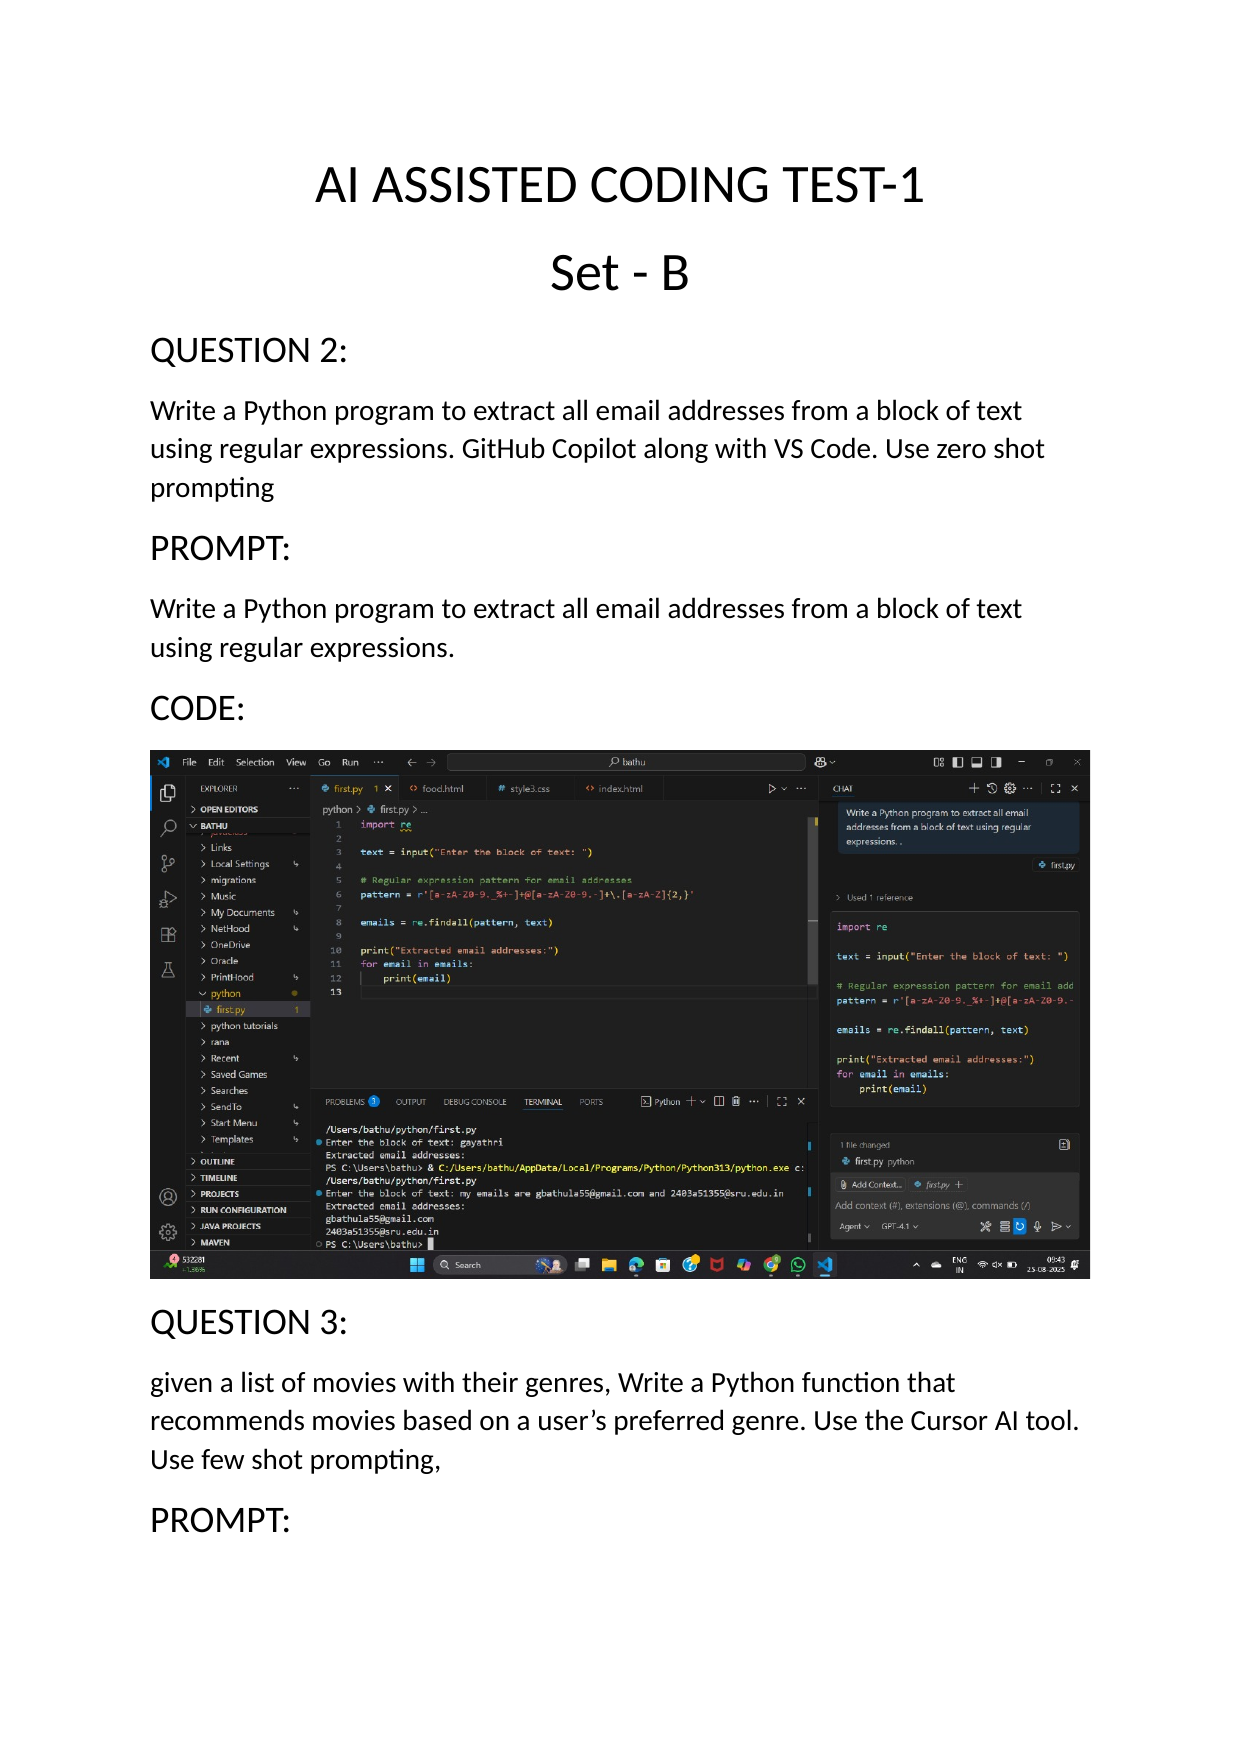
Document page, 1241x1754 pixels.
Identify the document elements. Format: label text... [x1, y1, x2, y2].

text given a list of movies with their genres, Write a Python function that recommends movies based on a user’s preferred genre. Use the Cursor AI tool. Use few shot prompting, [150, 1364, 1090, 1476]
text PROMPT: [150, 1496, 1090, 1542]
text Set - B [150, 238, 1090, 304]
text QUESTION 2: [150, 326, 1090, 372]
picture [150, 750, 1091, 1279]
text CODE: [150, 684, 1090, 730]
text QUESTION 3: [150, 1298, 1090, 1343]
text AI ASSISTED CODING TEST-1 [150, 150, 1090, 216]
text Write a Python program to extract all email addresses from a block of text using regular expressions. [150, 590, 1090, 664]
text PROMPT: [150, 524, 1090, 570]
text Write a Python program to extract all email addresses from a block of text using regular expressions. GitHub Copilot along with VS Code. Use zero shot prompting [150, 392, 1090, 505]
